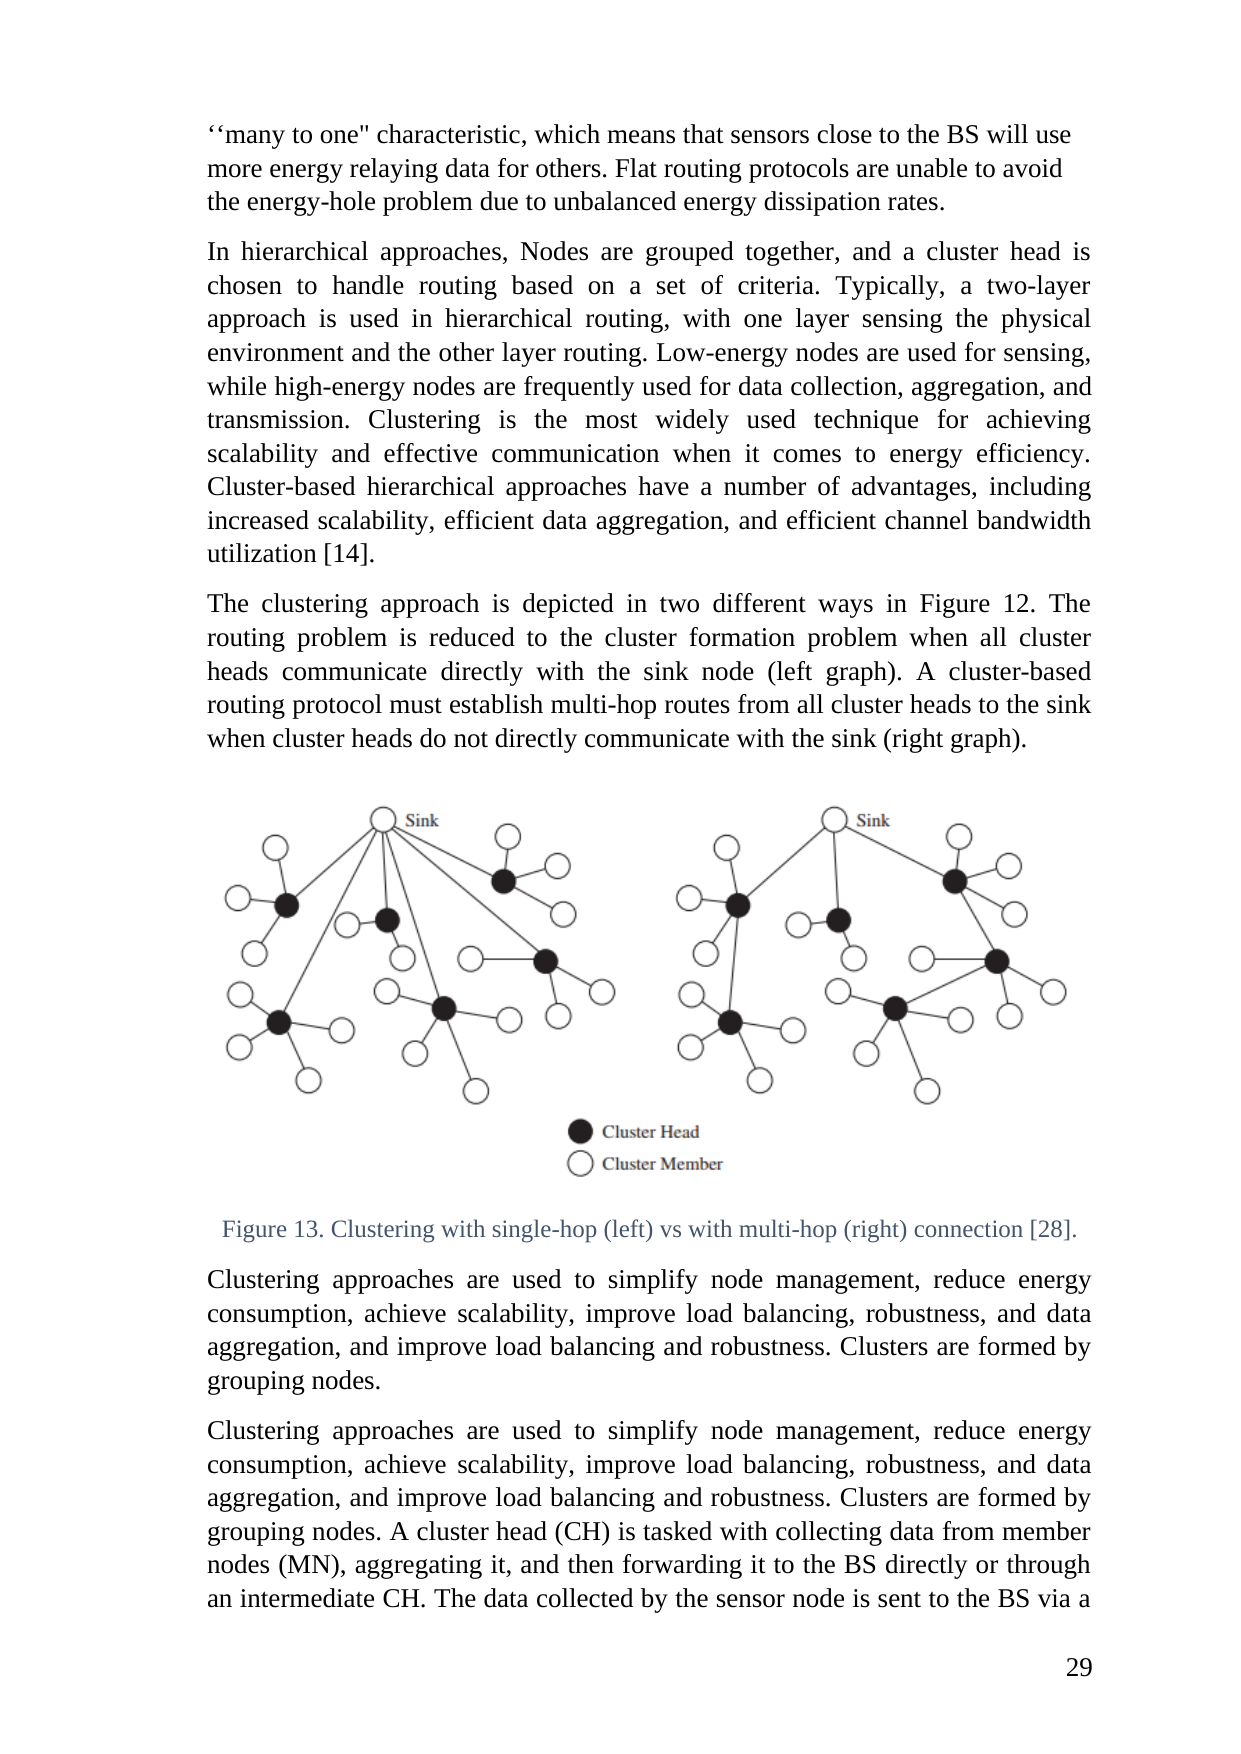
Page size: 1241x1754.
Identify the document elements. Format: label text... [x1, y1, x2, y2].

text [207, 1414, 1092, 1613]
text The clustering approach is depicted in two different ways in Figure 12. The routing problem is reduced to the cluster formation problem when all cluster heads communicate directly with the sink node (left graph). A cluster-based routing protocol must establish multi-hop routes from all cluster heads to the sink when cluster heads do not directly communicate with the sink (right graph). [207, 587, 1092, 753]
text Figure 13. Clustering with single-hop (left) vs with multi-hop (right) connection [28]. [207, 1214, 1092, 1242]
picture [206, 771, 1093, 1195]
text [207, 118, 1092, 216]
text In hierarchical approaches, Nodes are grouped together, and a cluster head is chosen to handle routing based on a set of criteria. Typically, a two-layer approach is used in hierarchical routing, with one layer sensing the physical environment and the other layer routing. Low-energy nodes are used for sensing, while high-energy nodes are frequently used for data collection, aggregation, and transmission. Clustering is the most widely used technique for achieving scalability and effective communication when it comes to energy efficiency. Cluster-based hierarchical approaches have a number of advantages, including increased scalability, efficient data aggregation, and efficient channel bandwidth utilization [14]. [207, 235, 1092, 568]
text Clustering approaches are used to simplify node management, reduce energy consumption, achieve scalability, improve load balancing, robustness, and data aggregation, and improve load balancing and robustness. Clusters are formed by grouping nodes. [207, 1263, 1092, 1395]
